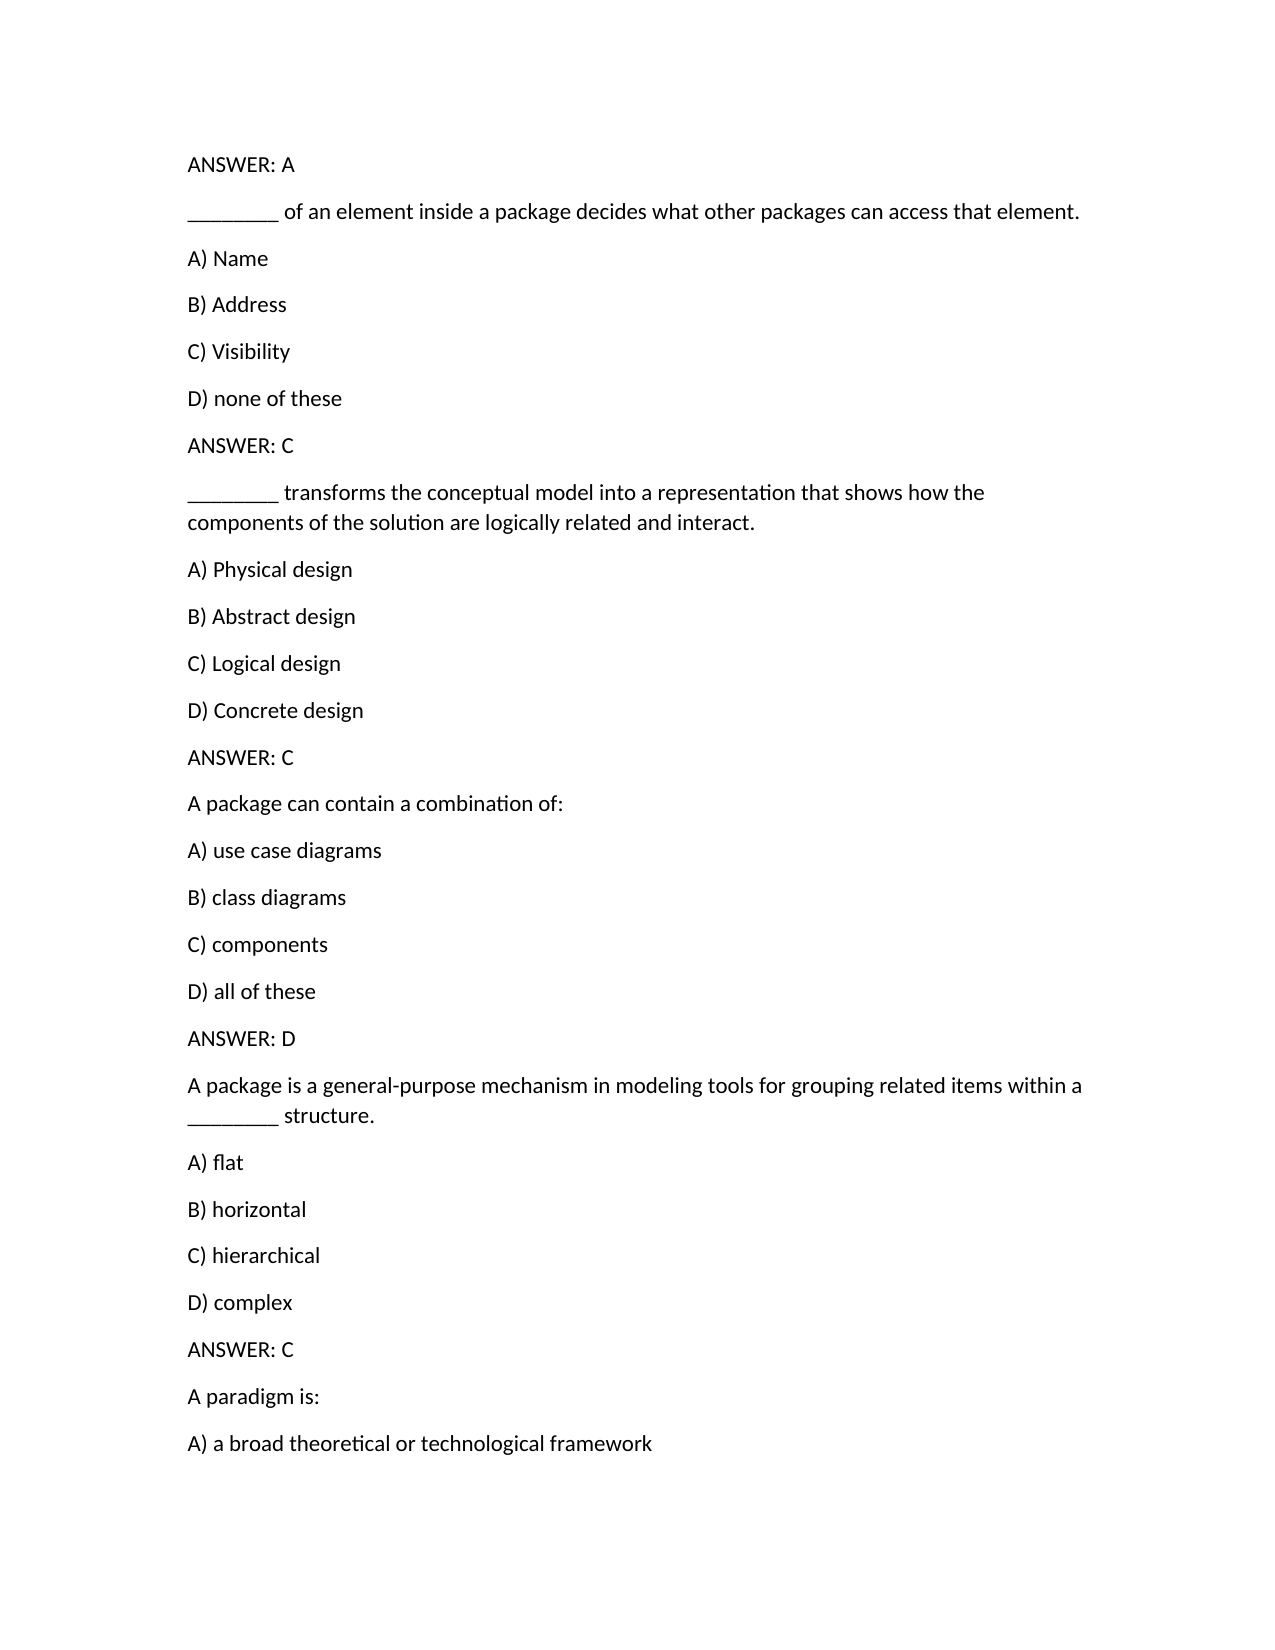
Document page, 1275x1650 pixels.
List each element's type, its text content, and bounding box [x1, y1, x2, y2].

text A) use case diagrams [187, 836, 1087, 864]
text B) Address [187, 291, 1087, 319]
text D) none of these [187, 384, 1087, 412]
text A paradigm is: [187, 1382, 1087, 1410]
text ANSWER: D [187, 1024, 1087, 1052]
text C) hierarchical [187, 1242, 1087, 1270]
text D) complex [187, 1288, 1087, 1317]
text A) Name [187, 244, 1087, 272]
text B) class diagrams [187, 883, 1087, 911]
text C) Logical design [187, 649, 1087, 677]
text A package is a general-purpose mechanism in modeling tools for grouping related items within a ________ structure. [187, 1071, 1087, 1129]
text ANSWER: C [187, 431, 1087, 459]
text D) Concrete design [187, 696, 1087, 724]
text A package can contain a combination of: [187, 789, 1087, 818]
text B) Abstract design [187, 602, 1087, 630]
text C) Visibility [187, 337, 1087, 366]
text D) all of these [187, 977, 1087, 1005]
text ________ transforms the conceptual model into a representation that shows how the components of the solution are logically related and interact. [187, 478, 1087, 536]
text B) horizontal [187, 1195, 1087, 1223]
text A) a broad theoretical or technological framework [187, 1429, 1087, 1457]
text ANSWER: C [187, 743, 1087, 771]
text A) flat [187, 1148, 1087, 1176]
text A) Physical design [187, 555, 1087, 583]
text ANSWER: C [187, 1335, 1087, 1363]
text ANSWER: A [187, 150, 1087, 178]
text C) components [187, 930, 1087, 958]
text ________ of an element inside a package decides what other packages can access that element. [187, 197, 1087, 225]
